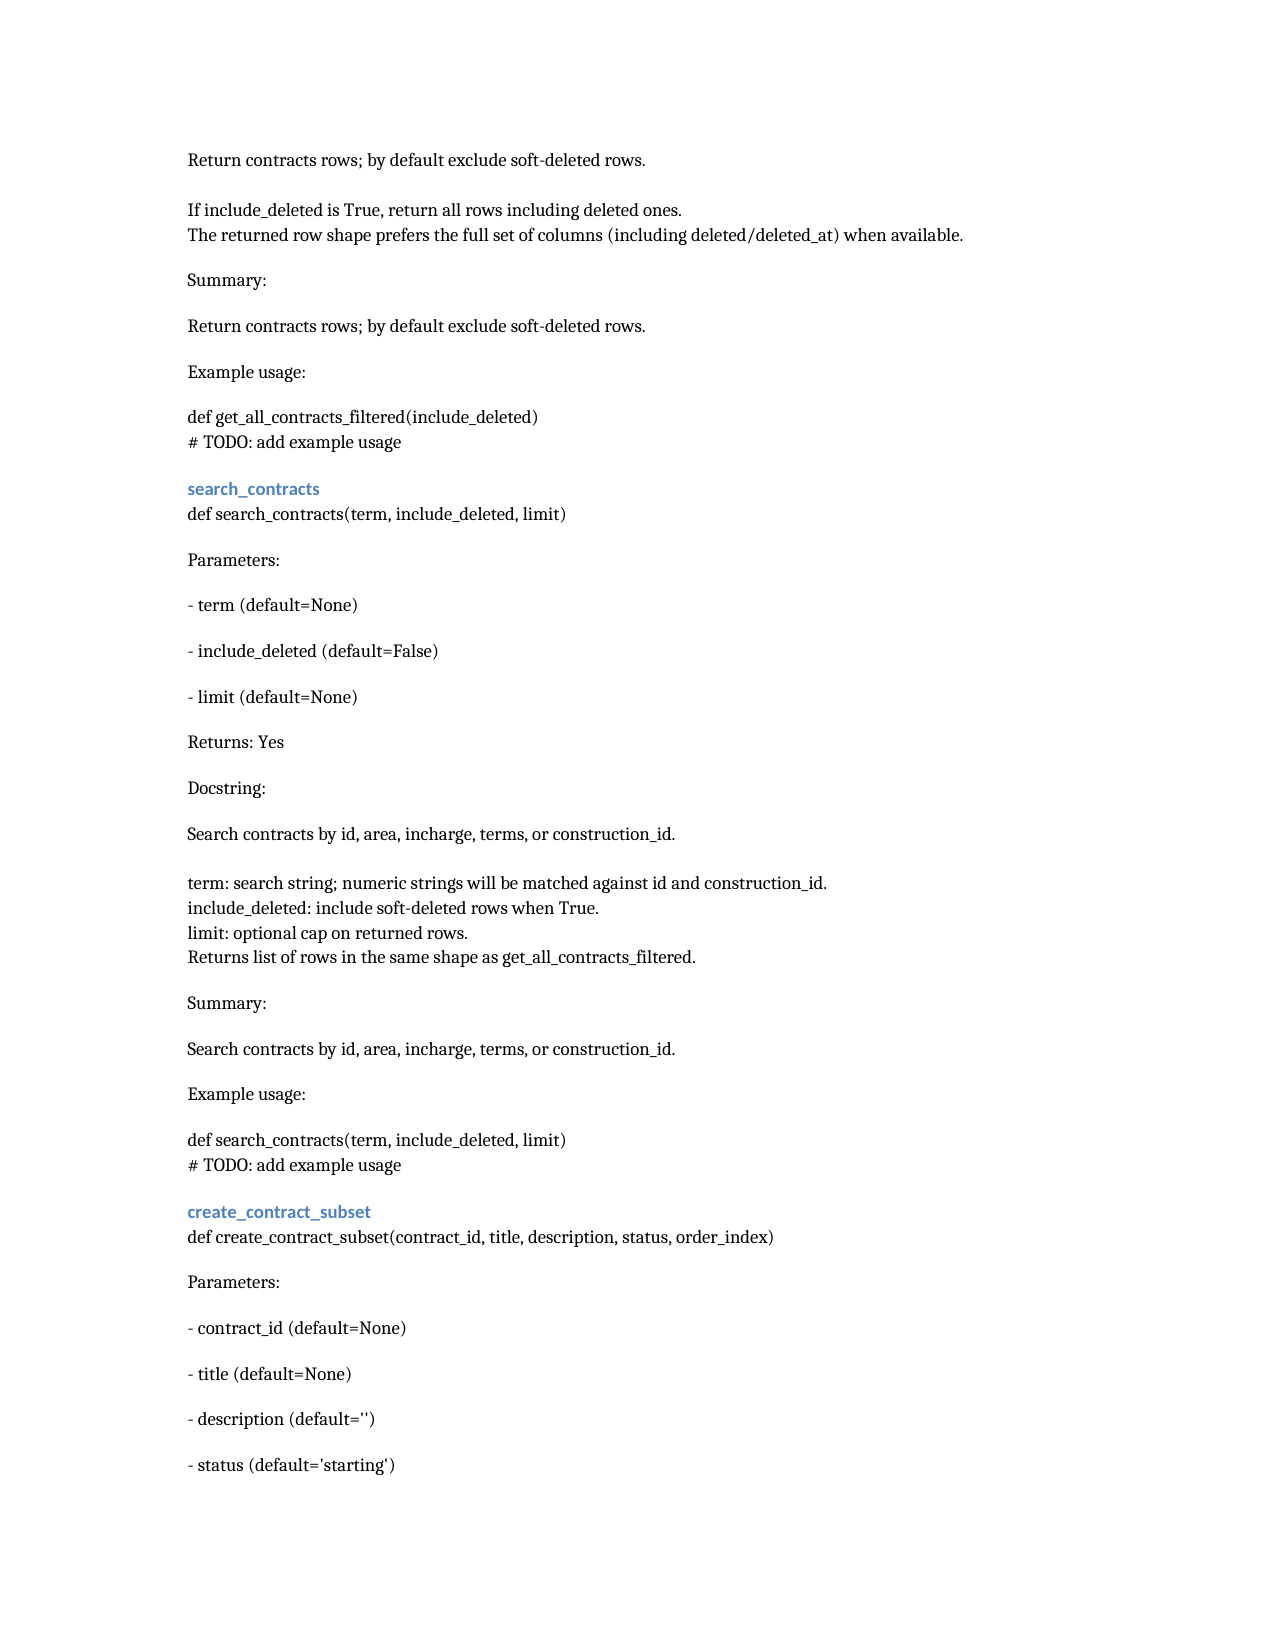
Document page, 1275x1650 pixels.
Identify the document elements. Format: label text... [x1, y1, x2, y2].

text Return contracts rows; by default exclude soft-deleted rows. [187, 316, 1087, 337]
text Example usage: [187, 361, 1087, 383]
text def create_contract_subset(contract_id, title, description, status, order_index) [187, 1226, 1087, 1248]
text Summary: [187, 270, 1087, 292]
text - limit (default=None) [187, 686, 1087, 708]
text Parameters: [187, 549, 1087, 571]
text - description (default='') [187, 1409, 1087, 1430]
text Parameters: [187, 1272, 1087, 1293]
text Return contracts rows; by default exclude soft-deleted rows. If include_deleted is True, return all rows including deleted ones. The returned row shape prefers the full set of columns (including deleted/deleted_at) when available. [187, 150, 1087, 246]
text - term (default=None) [187, 595, 1087, 616]
text Search contracts by id, area, incharge, terms, or construction_id. [187, 1038, 1087, 1060]
text Returns: Yes [187, 732, 1087, 753]
text Search contracts by id, area, incharge, terms, or construction_id. term: search string; numeric strings will be matched against id and construction_id. include_deleted: include soft-deleted rows when True. limit: optional cap on returned rows. Returns list of rows in the same shape as get_all_contracts_filtered. [187, 823, 1087, 968]
text Docstring: [187, 777, 1087, 799]
text - contract_id (default=None) [187, 1317, 1087, 1339]
text - include_deleted (default=False) [187, 641, 1087, 662]
text def get_all_contracts_filtered(include_deleted) # TODO: add example usage [187, 407, 1087, 453]
text - title (default=None) [187, 1363, 1087, 1385]
text Summary: [187, 993, 1087, 1014]
text def search_contracts(term, include_deleted, limit) # TODO: add example usage [187, 1129, 1087, 1176]
text Example usage: [187, 1084, 1087, 1105]
text - status (default='starting') [187, 1454, 1087, 1476]
subtitle create_contract_subset [187, 1200, 1087, 1223]
text def search_contracts(term, include_deleted, limit) [187, 504, 1087, 525]
subtitle search_contracts [187, 477, 1087, 500]
